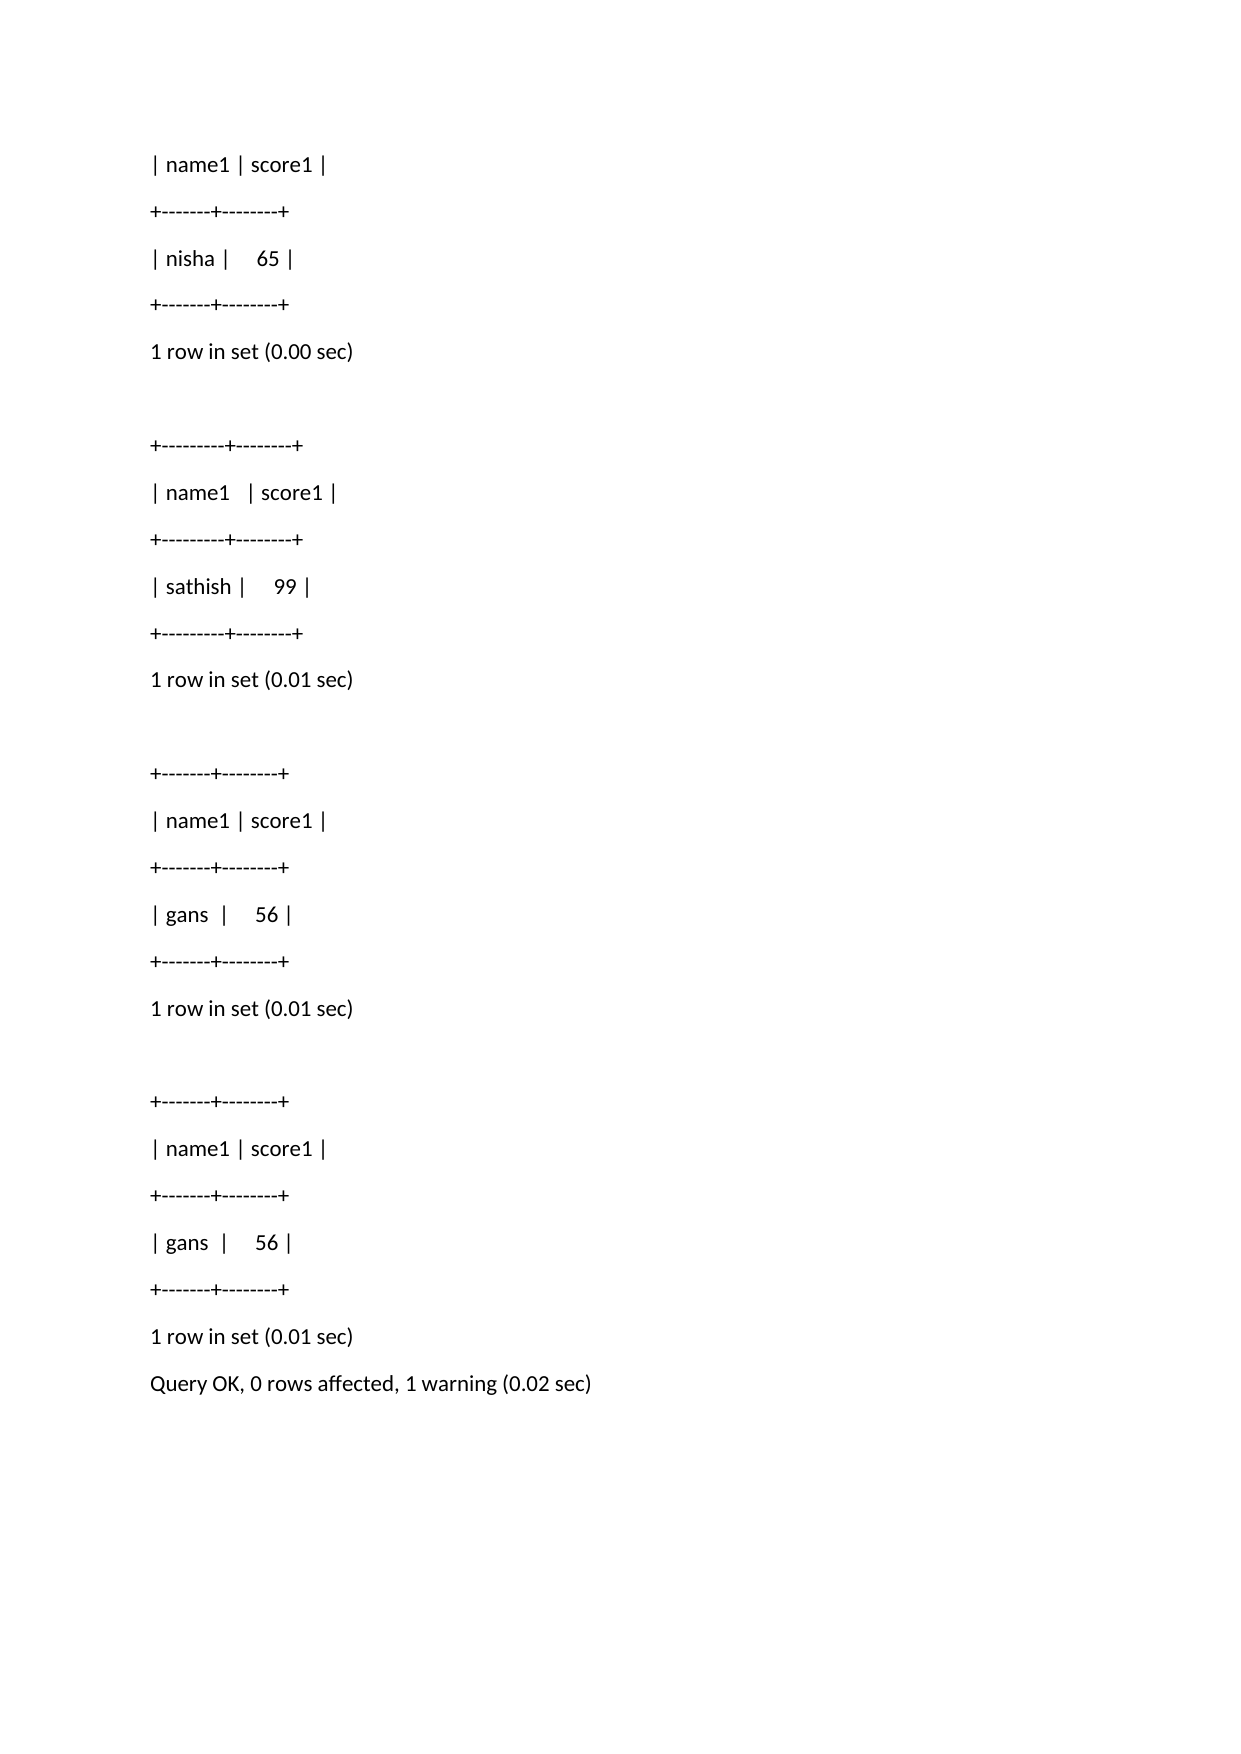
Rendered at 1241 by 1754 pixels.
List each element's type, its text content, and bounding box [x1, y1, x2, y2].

text 1 row in set (0.00 sec) [150, 337, 1090, 366]
text | gans | 56 | [150, 900, 1090, 928]
text 1 row in set (0.01 sec) [150, 994, 1090, 1022]
text | name1 | score1 | [150, 1134, 1090, 1162]
text | gans | 56 | [150, 1228, 1090, 1256]
text 1 row in set (0.01 sec) [150, 1322, 1090, 1350]
text | name1 | score1 | [150, 150, 1090, 178]
text Query OK, 0 rows affected, 1 warning (0.02 sec) [150, 1369, 1090, 1397]
text +-------+--------+ [150, 853, 1090, 881]
text +-------+--------+ [150, 291, 1090, 319]
text | nisha | 65 | [150, 244, 1090, 272]
text 1 row in set (0.01 sec) [150, 666, 1090, 694]
text +---------+--------+ [150, 431, 1090, 459]
text +-------+--------+ [150, 197, 1090, 225]
text +-------+--------+ [150, 1275, 1090, 1303]
text +---------+--------+ [150, 525, 1090, 553]
text | name1 | score1 | [150, 478, 1090, 506]
text +-------+--------+ [150, 1181, 1090, 1209]
text +---------+--------+ [150, 619, 1090, 647]
text | name1 | score1 | [150, 806, 1090, 834]
text +-------+--------+ [150, 759, 1090, 787]
text +-------+--------+ [150, 947, 1090, 975]
text +-------+--------+ [150, 1087, 1090, 1116]
text | sathish | 99 | [150, 572, 1090, 600]
